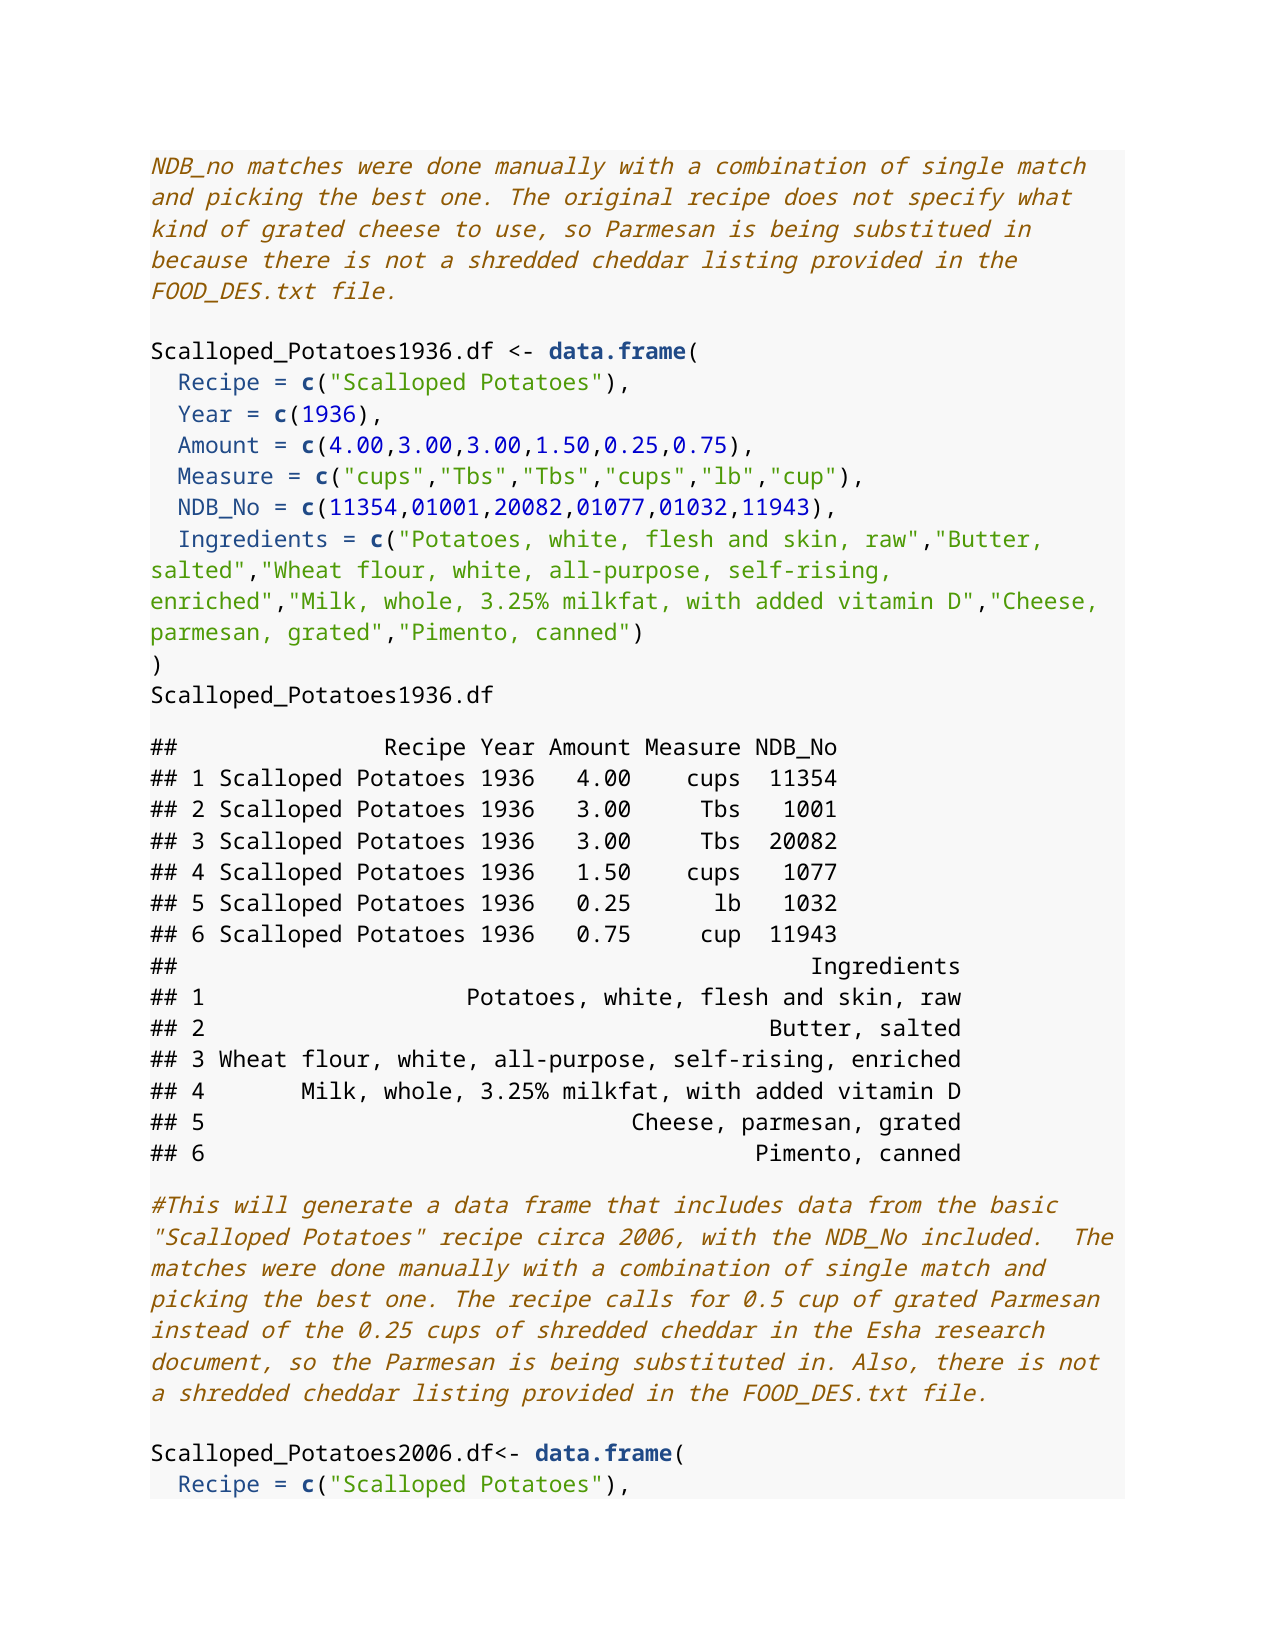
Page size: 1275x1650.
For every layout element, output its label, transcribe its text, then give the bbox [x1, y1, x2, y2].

text ## Recipe Year Amount Measure NDB_No ## 1 Scalloped Potatoes 1936 4.00 cups 11354 ## 2 Scalloped Potatoes 1936 3.00 Tbs 1001 ## 3 Scalloped Potatoes 1936 3.00 Tbs 20082 ## 4 Scalloped Potatoes 1936 1.50 cups 1077 ## 5 Scalloped Potatoes 1936 0.25 lb 1032 ## 6 Scalloped Potatoes 1936 0.75 cup 11943 ## Ingredients ## 1 Potatoes, white, flesh and skin, raw ## 2 Butter, salted ## 3 Wheat flour, white, all-purpose, self-rising, enriched ## 4 Milk, whole, 3.25% milkfat, with added vitamin D ## 5 Cheese, parmesan, grated ## 6 Pimento, canned [150, 731, 1125, 1168]
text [150, 1189, 1125, 1499]
